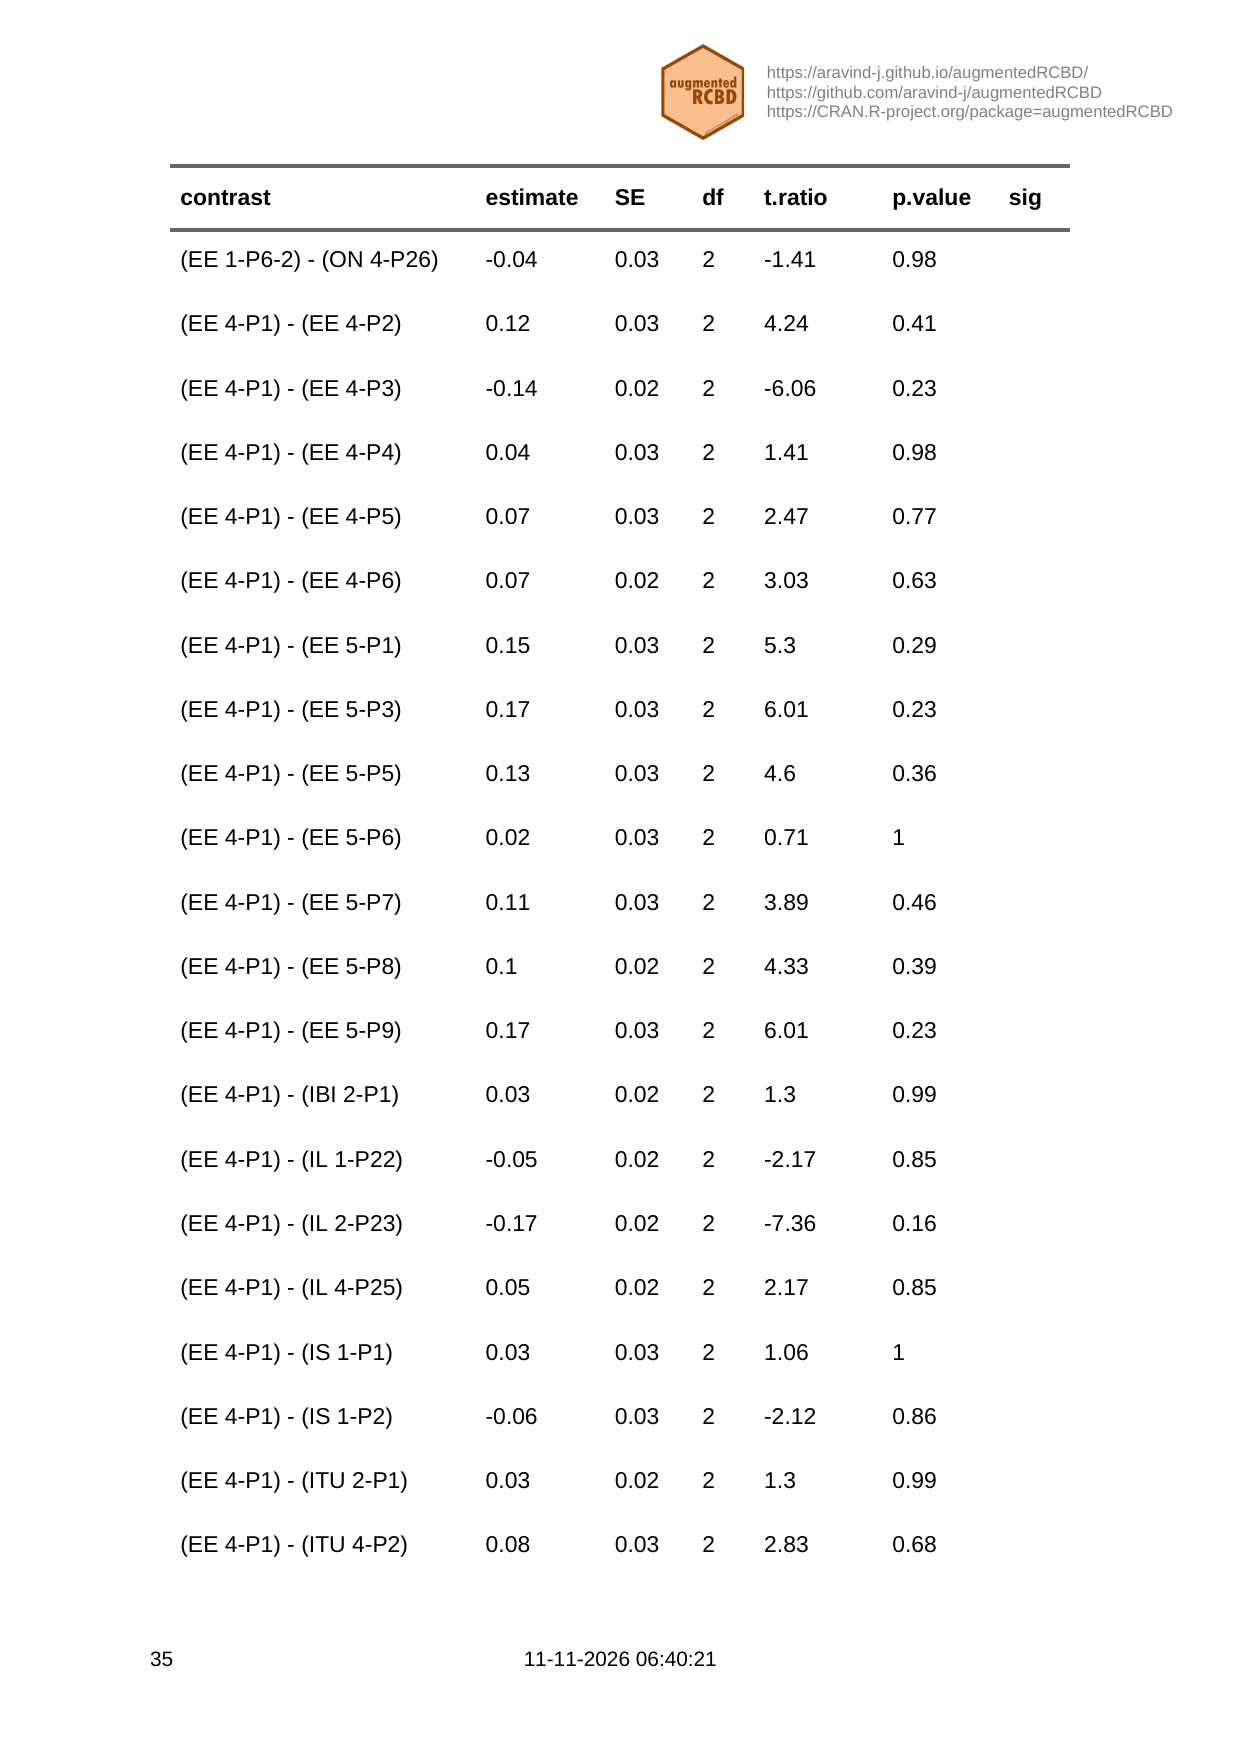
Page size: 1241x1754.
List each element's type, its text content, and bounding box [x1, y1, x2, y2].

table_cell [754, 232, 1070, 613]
picture [661, 44, 745, 140]
table_header SE [604, 168, 692, 228]
table_header contrast [170, 168, 475, 228]
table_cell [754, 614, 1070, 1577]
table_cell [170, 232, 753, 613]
table_header t.ratio [754, 168, 882, 228]
table_header sig [998, 168, 1070, 228]
table_header df [692, 168, 753, 228]
table_header estimate [475, 168, 604, 228]
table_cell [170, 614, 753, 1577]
table_header p.value [882, 168, 998, 228]
